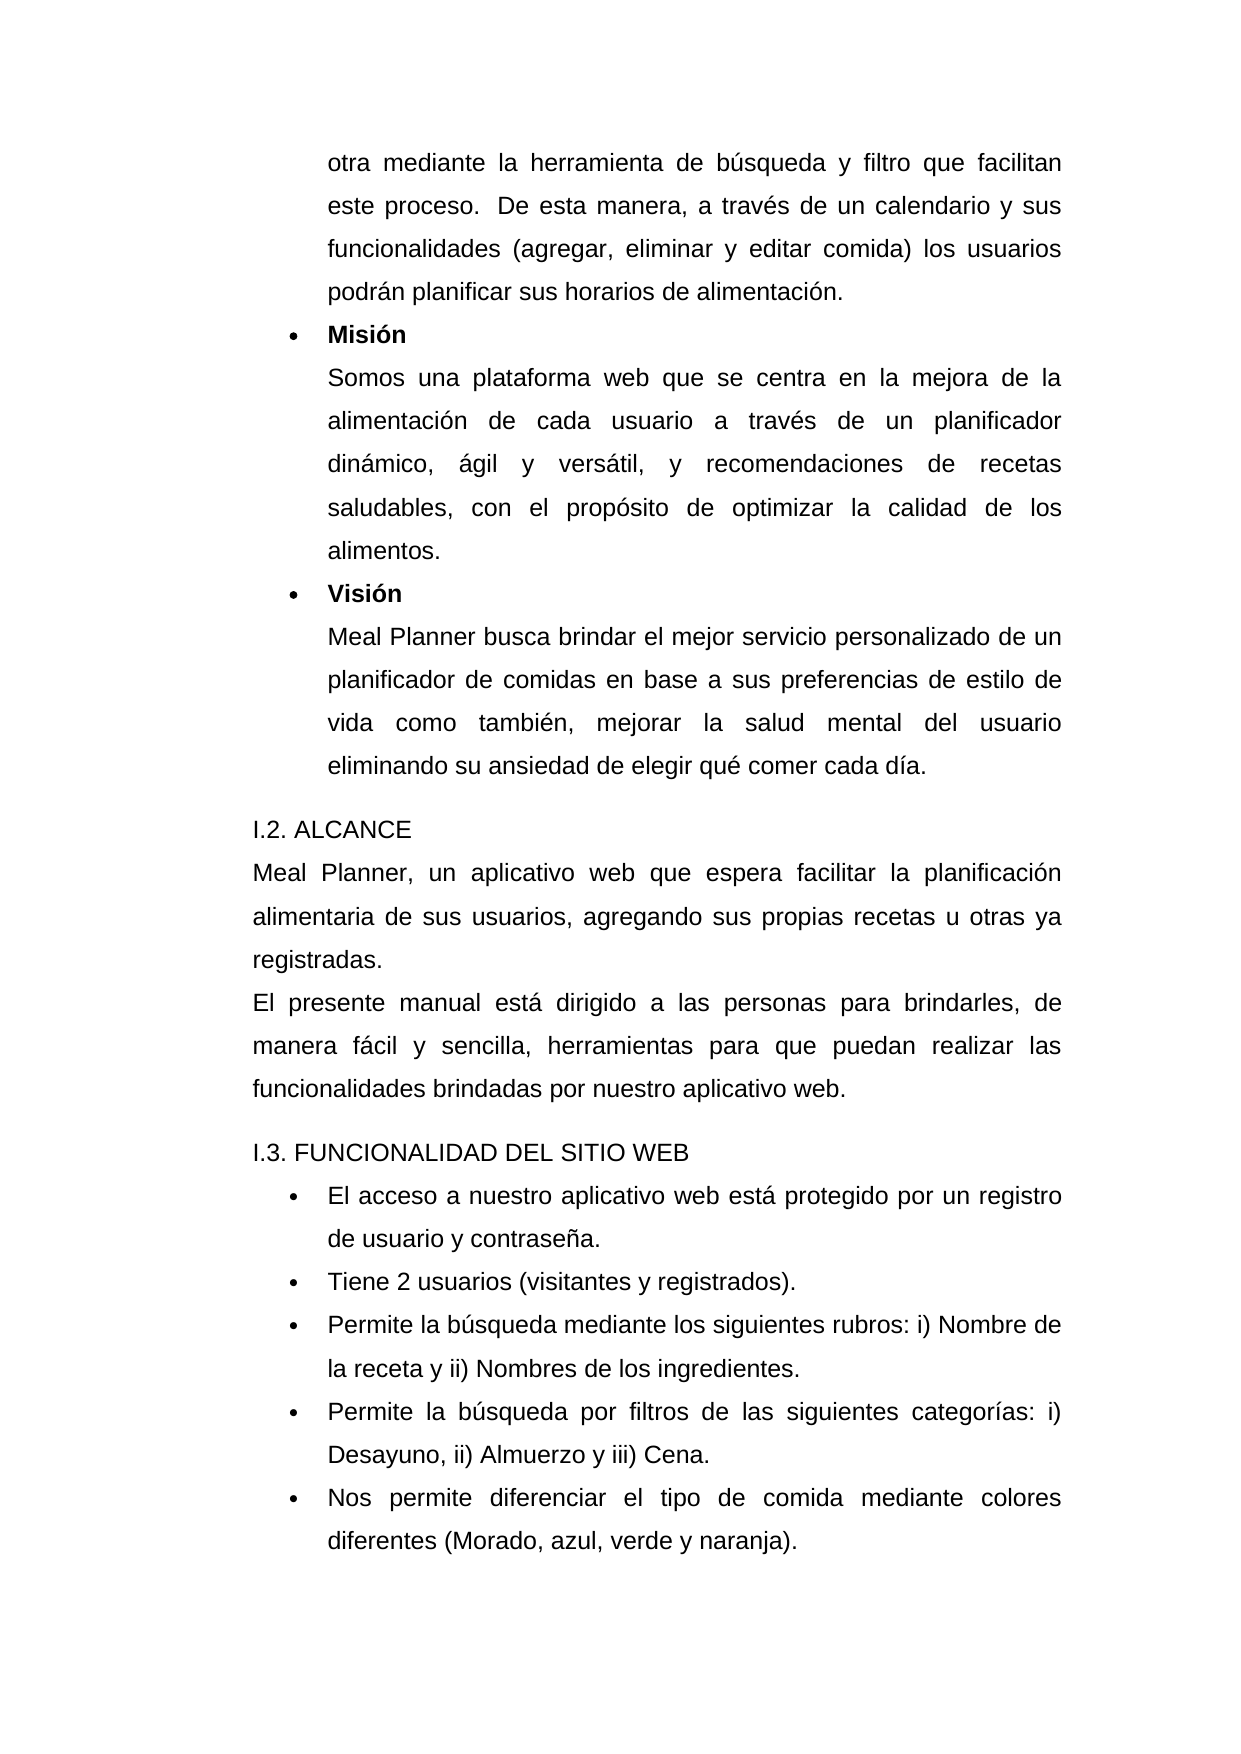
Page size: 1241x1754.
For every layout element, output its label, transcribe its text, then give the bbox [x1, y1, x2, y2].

list Tiene 2 usuarios (visitantes y registrados). [290, 1267, 1063, 1296]
list Misión [290, 320, 1063, 349]
text El presente manual está dirigido a las personas para brindarles, de manera fácil y sencilla, herramientas para que puedan realizar las funcionalidades brindadas por nuestro aplicativo web. [252, 988, 1063, 1103]
text Somos una plataforma web que se centra en la mejora de la alimentación de cada usuario a través de un planificador dinámico, ágil y versátil, y recomendaciones de recetas saludables, con el propósito de optimizar la calidad de los alimentos. [327, 363, 1063, 564]
list Nos permite diferenciar el tipo de comida mediante colores diferentes (Morado, azul, verde y naranja). [290, 1483, 1063, 1555]
text I.2. ALCANCE [252, 815, 1063, 844]
list El acceso a nuestro aplicativo web está protegido por un registro de usuario y contraseña. [290, 1181, 1063, 1253]
list Permite la búsqueda por filtros de las siguientes categorías: i) Desayuno, ii) Almuerzo y iii) Cena. [290, 1397, 1063, 1469]
text I.3. FUNCIONALIDAD DEL SITIO WEB [252, 1138, 1063, 1167]
text Meal Planner busca brindar el mejor servicio personalizado de un planificador de comidas en base a sus preferencias de estilo de vida como también, mejorar la salud mental del usuario eliminando su ansiedad de elegir qué comer cada día. [327, 622, 1063, 780]
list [290, 148, 1063, 306]
list Permite la búsqueda mediante los siguientes rubros: i) Nombre de la receta y ii) Nombres de los ingredientes. [290, 1311, 1063, 1382]
text Meal Planner, un aplicativo web que espera facilitar la planificación alimentaria de sus usuarios, agregando sus propias recetas u otras ya registradas. [252, 858, 1063, 973]
list Visión [290, 579, 1063, 608]
